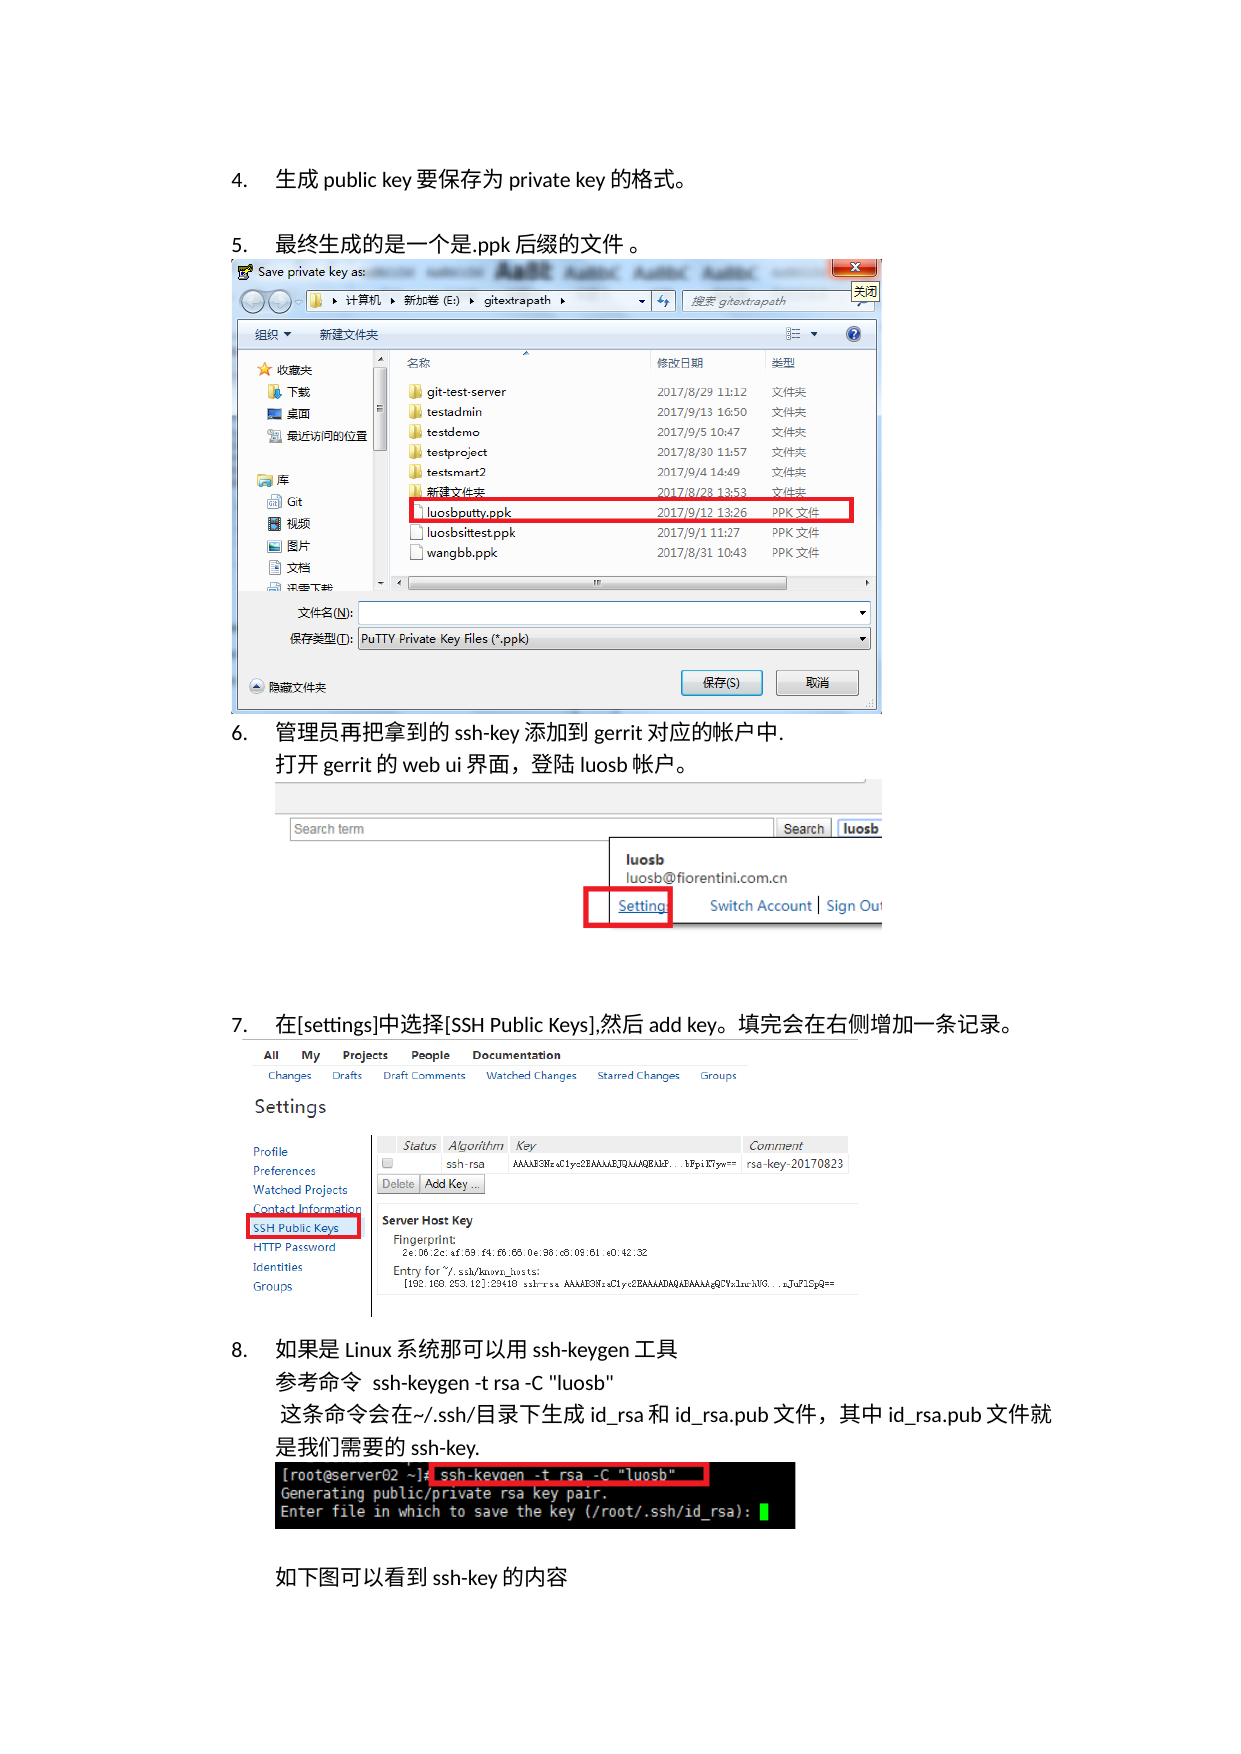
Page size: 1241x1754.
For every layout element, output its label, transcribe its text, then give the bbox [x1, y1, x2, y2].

list 如果是Linux 系统那可以用ssh-keygen工具 [231, 1332, 1053, 1364]
list 参考命令 ssh-keygen -t rsa -C "luosb" [275, 1364, 1053, 1397]
list 在[settings]中选择[SSH Public Keys],然后add key。填完会在右侧增加一条记录。 [231, 1007, 1053, 1039]
list 这条命令会在~/.ssh/目录下生成id_rsa和id_rsa.pub文件，其中id_rsa.pub文件就是我们需要的ssh-key. [275, 1397, 1053, 1462]
picture [242, 1039, 859, 1317]
list 生成public key 要保存为private key的格式。 [231, 162, 1053, 194]
picture [275, 1462, 796, 1529]
list 如下图可以看到ssh-key的内容 [275, 1559, 1053, 1592]
picture [275, 779, 882, 957]
list 管理员再把拿到的ssh-key添加到gerrit对应的帐户中. [231, 714, 1053, 747]
picture [231, 259, 882, 714]
list 最终生成的是一个是.ppk后缀的文件 。 [231, 227, 1053, 259]
list 打开gerrit的web ui界面，登陆luosb帐户。 [275, 747, 1053, 779]
